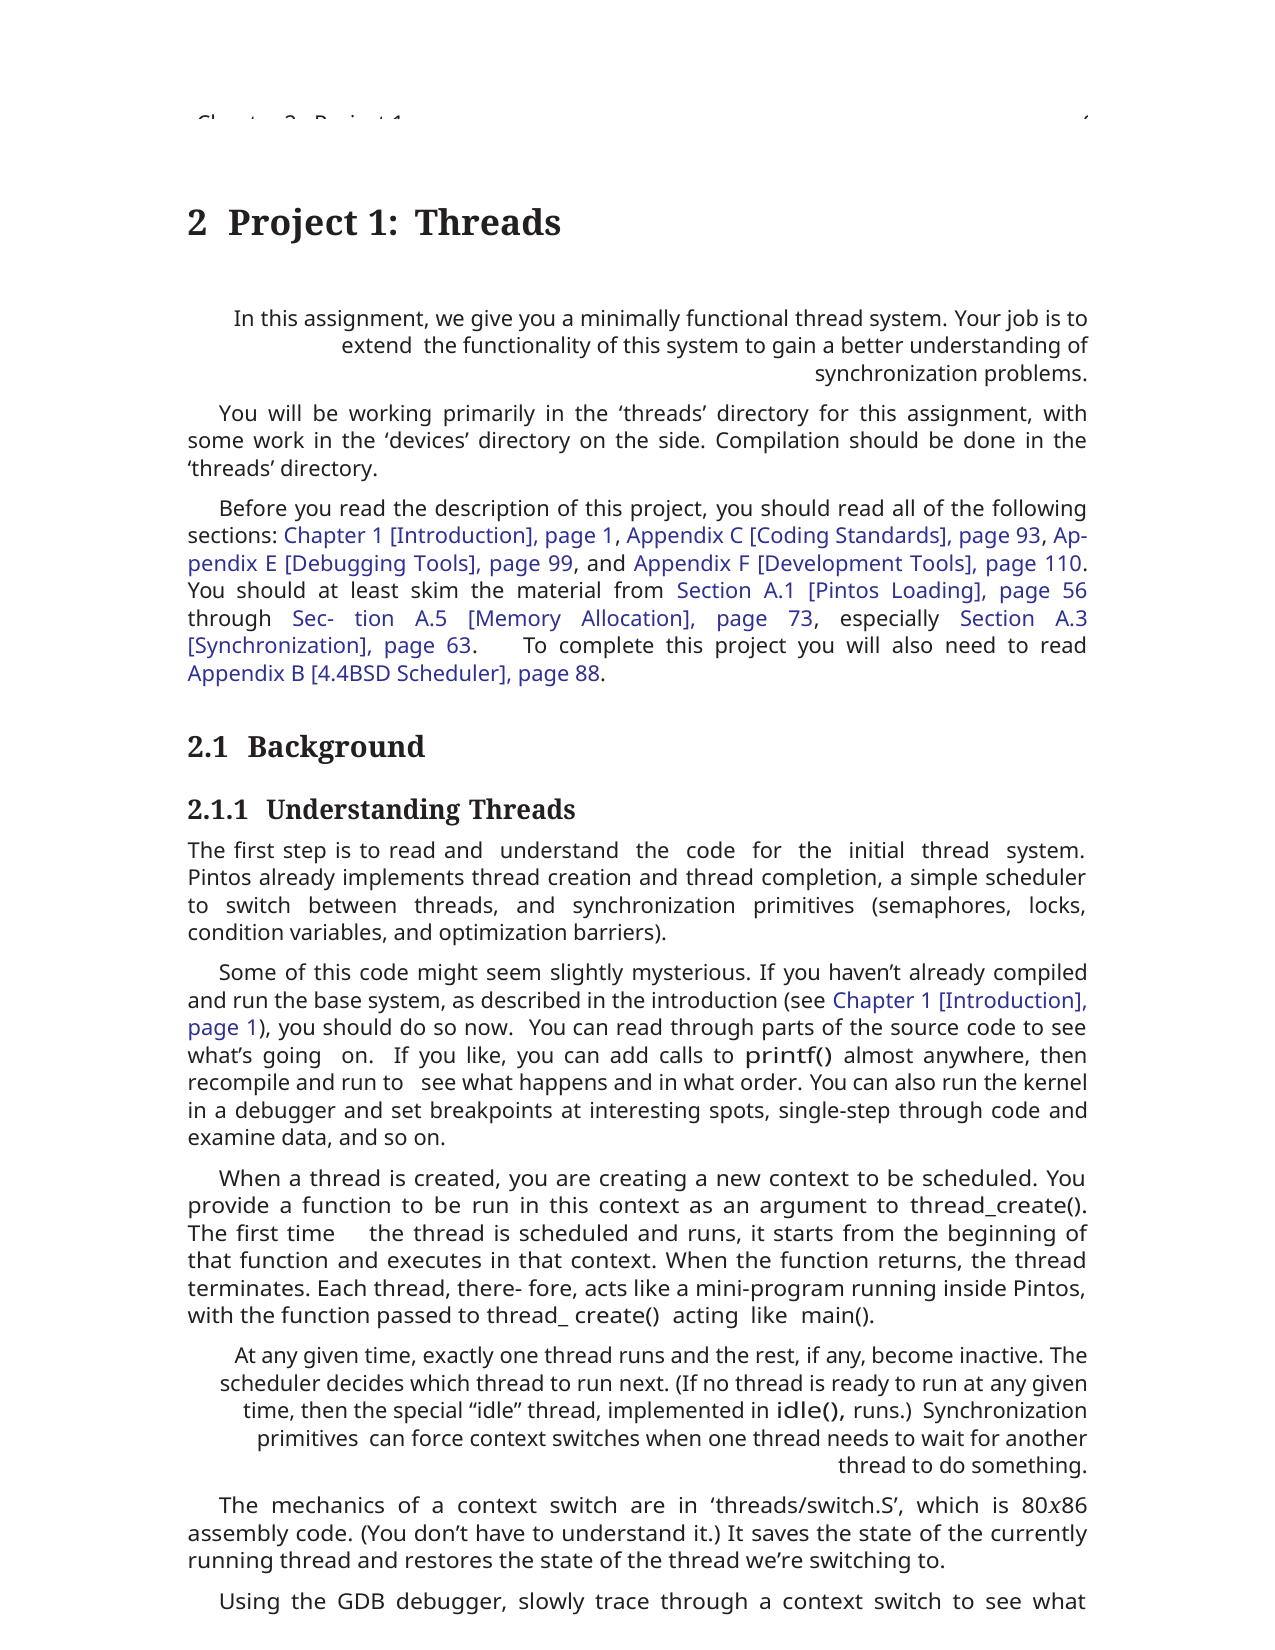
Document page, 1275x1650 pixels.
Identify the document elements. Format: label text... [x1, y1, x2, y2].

text Before you read the description of this project, you should read all of the following sections: Chapter 1 [Introduction], page 1, Appendix C [Coding Standards], page 93, Ap- pendix E [Debugging Tools], page 99, and Appendix F [Development Tools], page 110. You should at least skim the material from Section A.1 [Pintos Loading], page 56 through Sec- tion A.5 [Memory Allocation], page 73, especially Section A.3 [Synchronization], page 63. To complete this project you will also need to read Appendix B [4.4BSD Scheduler], page 88. [187, 494, 1088, 687]
text When a thread is created, you are creating a new context to be scheduled. You provide a function to be run in this context as an argument to thread_create(). The first time the thread is scheduled and runs, it starts from the beginning of that function and executes in that context. When the function returns, the thread terminates. Each thread, there- fore, acts like a mini-program running inside Pintos, with the function passed to thread_ create() acting like main(). [187, 1164, 1088, 1329]
subtitle Project 1: Threads [187, 197, 1100, 246]
subtitle Understanding Threads [187, 790, 1100, 827]
text The first step is to read and understand the code for the initial thread system. Pintos already implements thread creation and thread completion, a simple scheduler to switch between threads, and synchronization primitives (semaphores, locks, condition variables, and optimization barriers). [187, 836, 1088, 946]
subtitle Background [187, 726, 1100, 766]
text Some of this code might seem slightly mysterious. If you haven’t already compiled and run the base system, as described in the introduction (see Chapter 1 [Introduction], page 1), you should do so now. You can read through parts of the source code to see what’s going on. If you like, you can add calls to printf() almost anywhere, then recompile and run to see what happens and in what order. You can also run the kernel in a debugger and set breakpoints at interesting spots, single-step through code and examine data, and so on. [187, 959, 1088, 1151]
text At any given time, exactly one thread runs and the rest, if any, become inactive. The scheduler decides which thread to run next. (If no thread is ready to run at any given time, then the special “idle” thread, implemented in idle(), runs.) Synchronization primitives can force context switches when one thread needs to wait for another thread to do something. [187, 1342, 1088, 1479]
text You will be working primarily in the ‘threads’ directory for this assignment, with some work in the ‘devices’ directory on the side. Compilation should be done in the ‘threads’ directory. [187, 399, 1088, 482]
text The mechanics of a context switch are in ‘threads/switch.S’, which is 80x86 assembly code. (You don’t have to understand it.) It saves the state of the currently running thread and restores the state of the thread we’re switching to. [187, 1492, 1088, 1574]
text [187, 1587, 1088, 1614]
text In this assignment, we give you a minimally functional thread system. Your job is to extend the functionality of this system to gain a better understanding of synchronization problems. [206, 304, 1088, 386]
